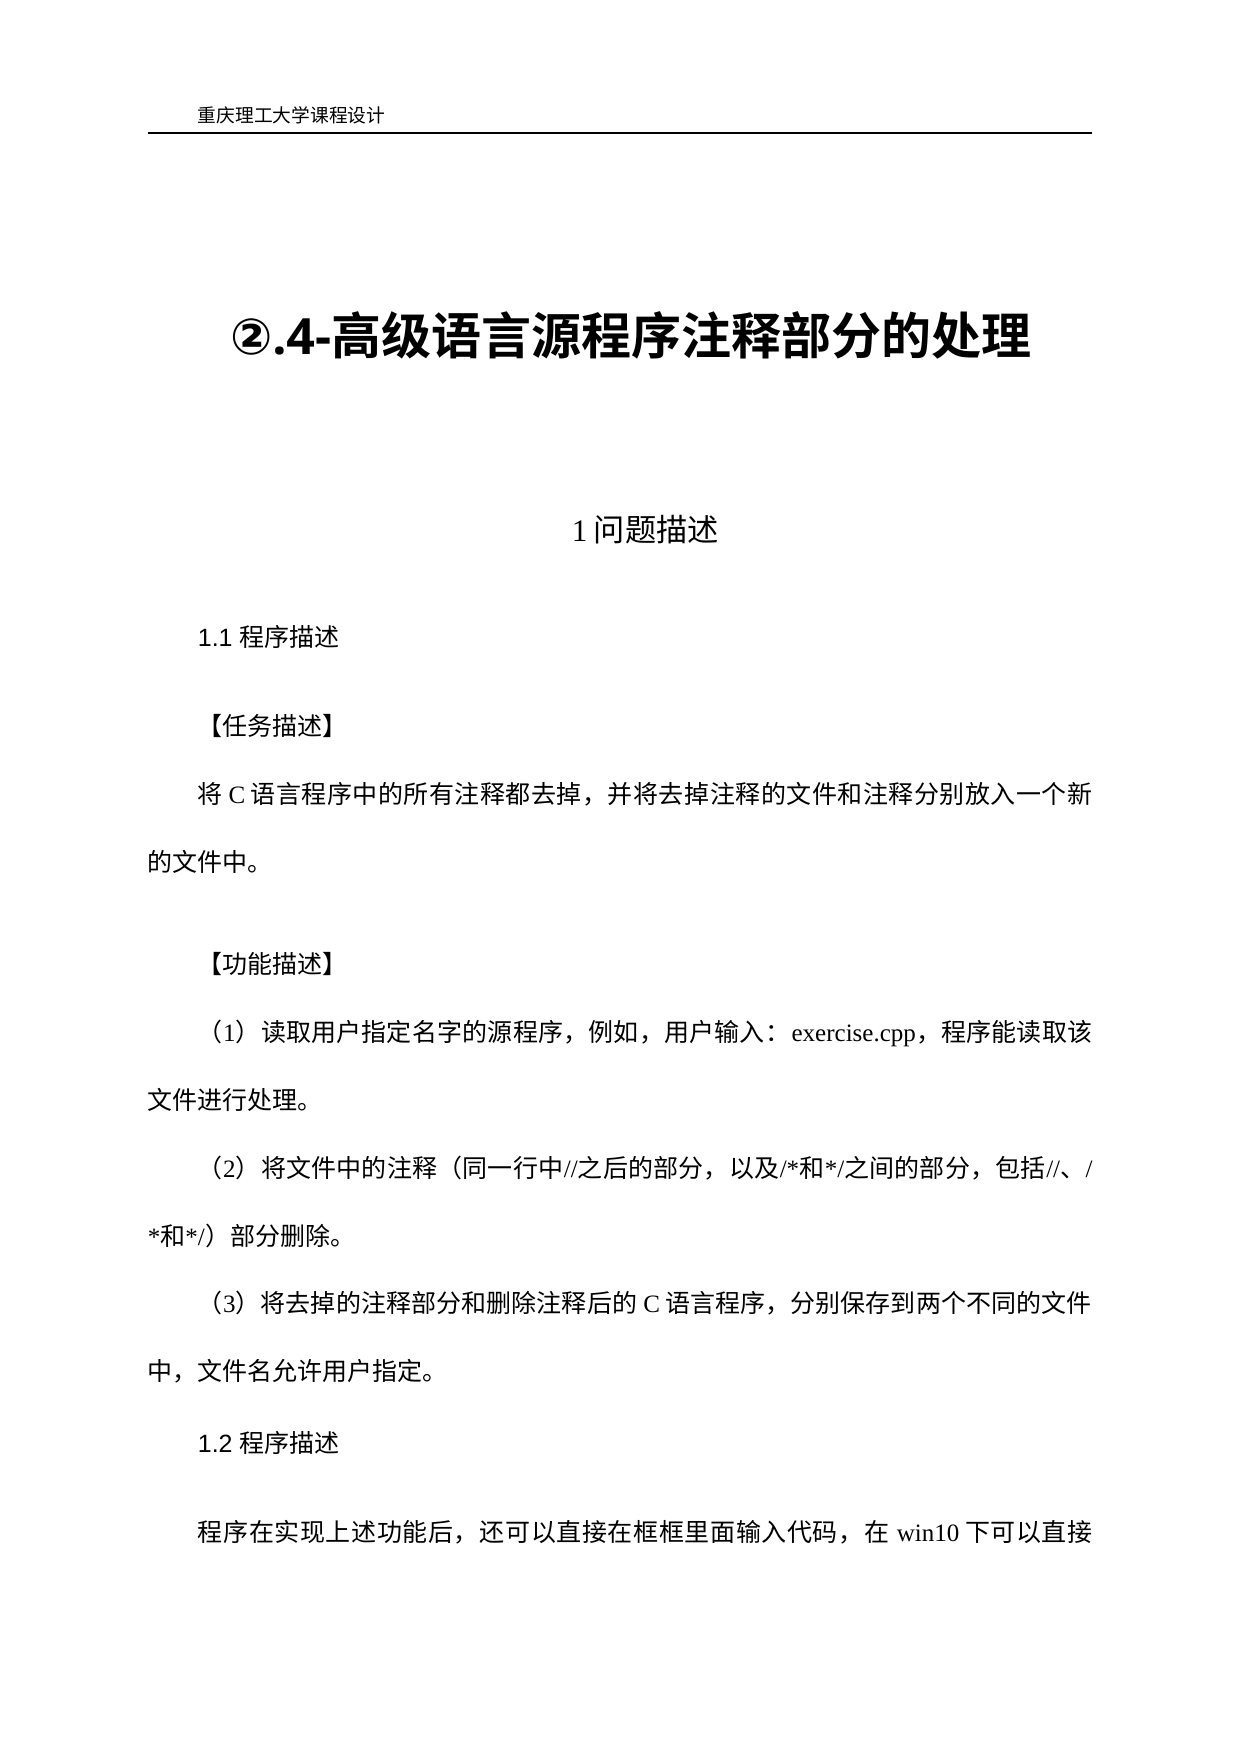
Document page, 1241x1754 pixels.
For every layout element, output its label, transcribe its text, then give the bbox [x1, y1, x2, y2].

text （1）读取用户指定名字的源程序，例如，用户输入：exercise.cpp，程序能读取该文件进行处理。 [148, 996, 1092, 1132]
text 将C语言程序中的所有注释都去掉，并将去掉注释的文件和注释分别放入一个新的文件中。 [148, 759, 1092, 894]
text 【功能描述】 [148, 928, 1092, 996]
subtitle 1问题描述 [148, 494, 1092, 562]
subtitle 1.2 程序描述 [148, 1407, 1092, 1475]
text （3）将去掉的注释部分和删除注释后的C语言程序，分别保存到两个不同的文件中，文件名允许用户指定。 [148, 1268, 1092, 1404]
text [148, 1497, 1092, 1564]
text 【任务描述】 [148, 691, 1092, 759]
title ②.4-高级语言源程序注释部分的处理 [173, 282, 1067, 384]
subtitle 1.1 程序描述 [148, 601, 1092, 669]
text （2）将文件中的注释（同一行中//之后的部分，以及/*和*/之间的部分，包括//、/*和*/）部分删除。 [148, 1132, 1092, 1268]
